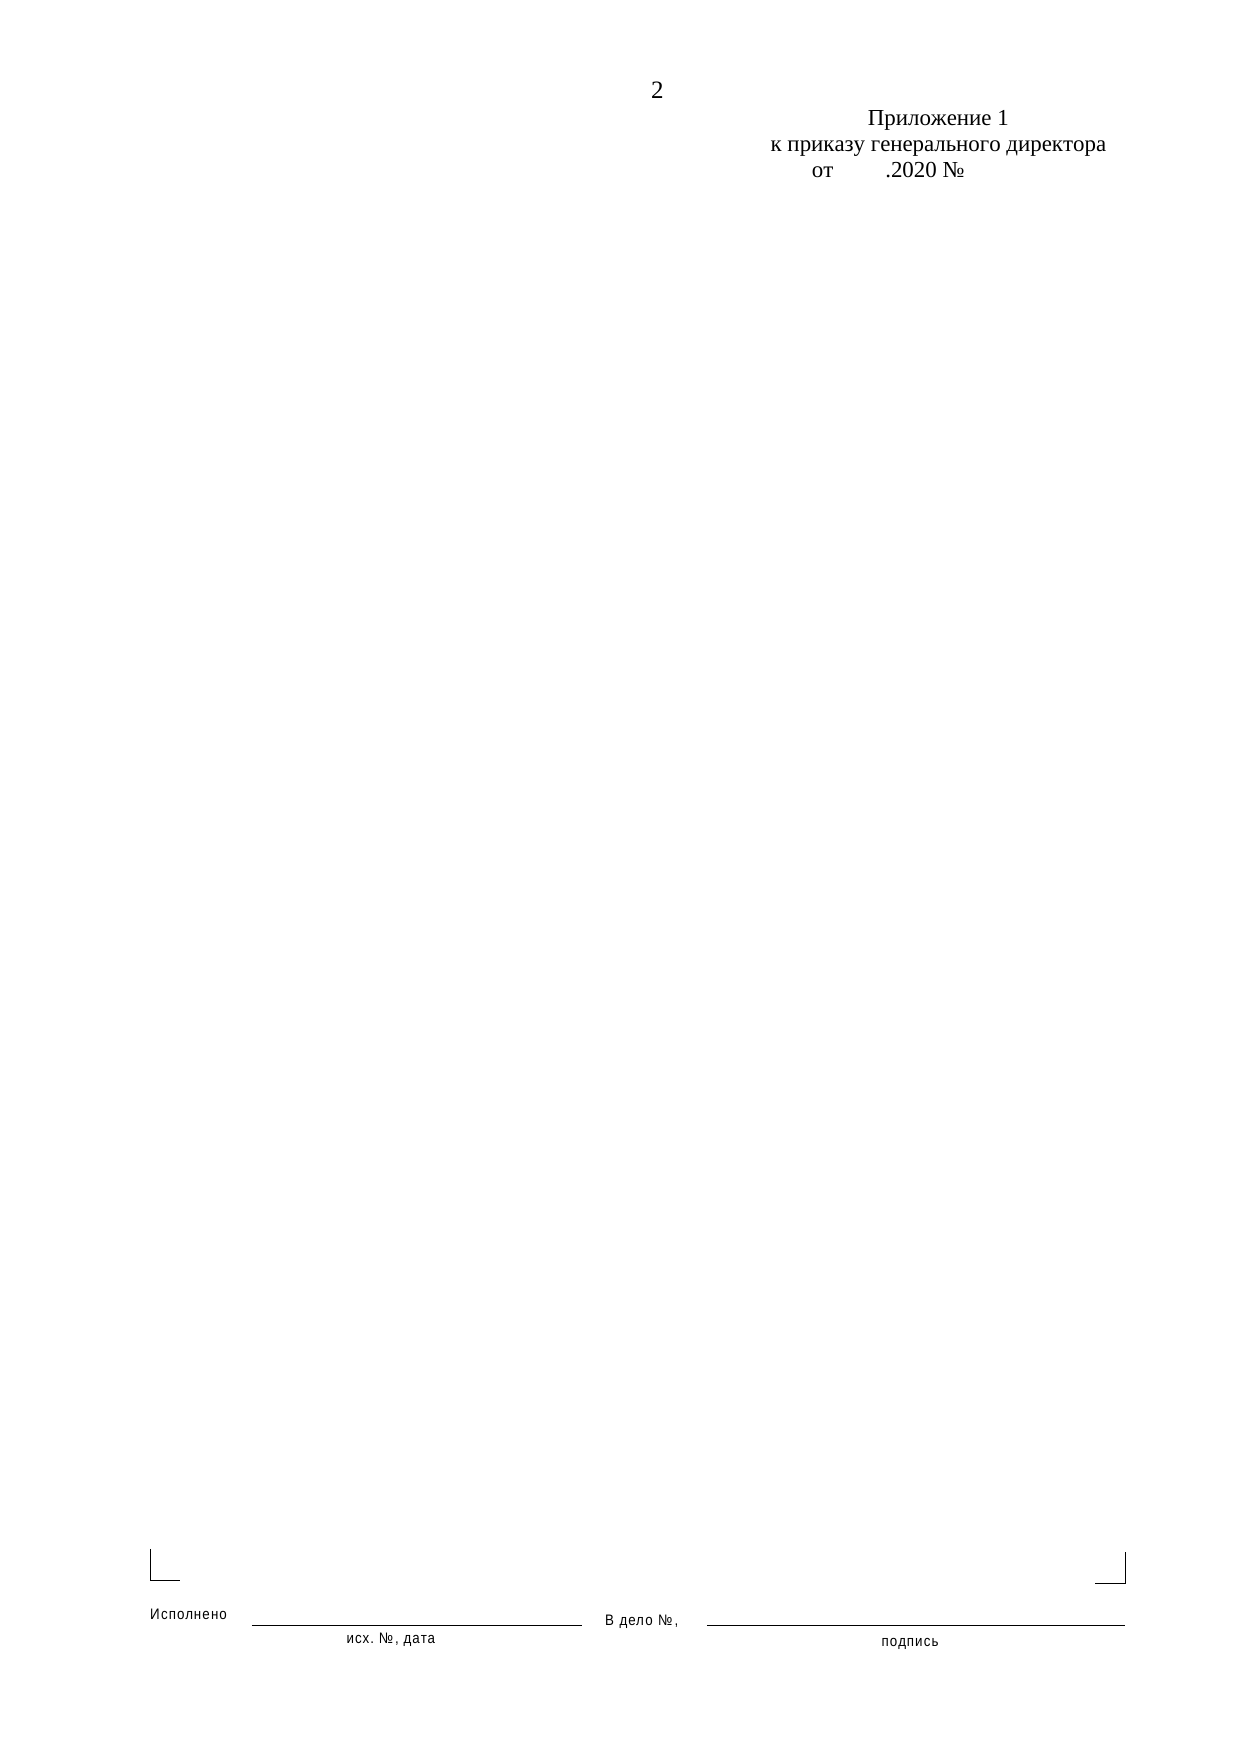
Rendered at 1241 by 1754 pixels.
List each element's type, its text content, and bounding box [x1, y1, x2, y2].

text Приложение 1 [710, 104, 1166, 130]
text к приказу генерального директора [710, 130, 1166, 156]
text от .2020 № [784, 156, 1166, 183]
